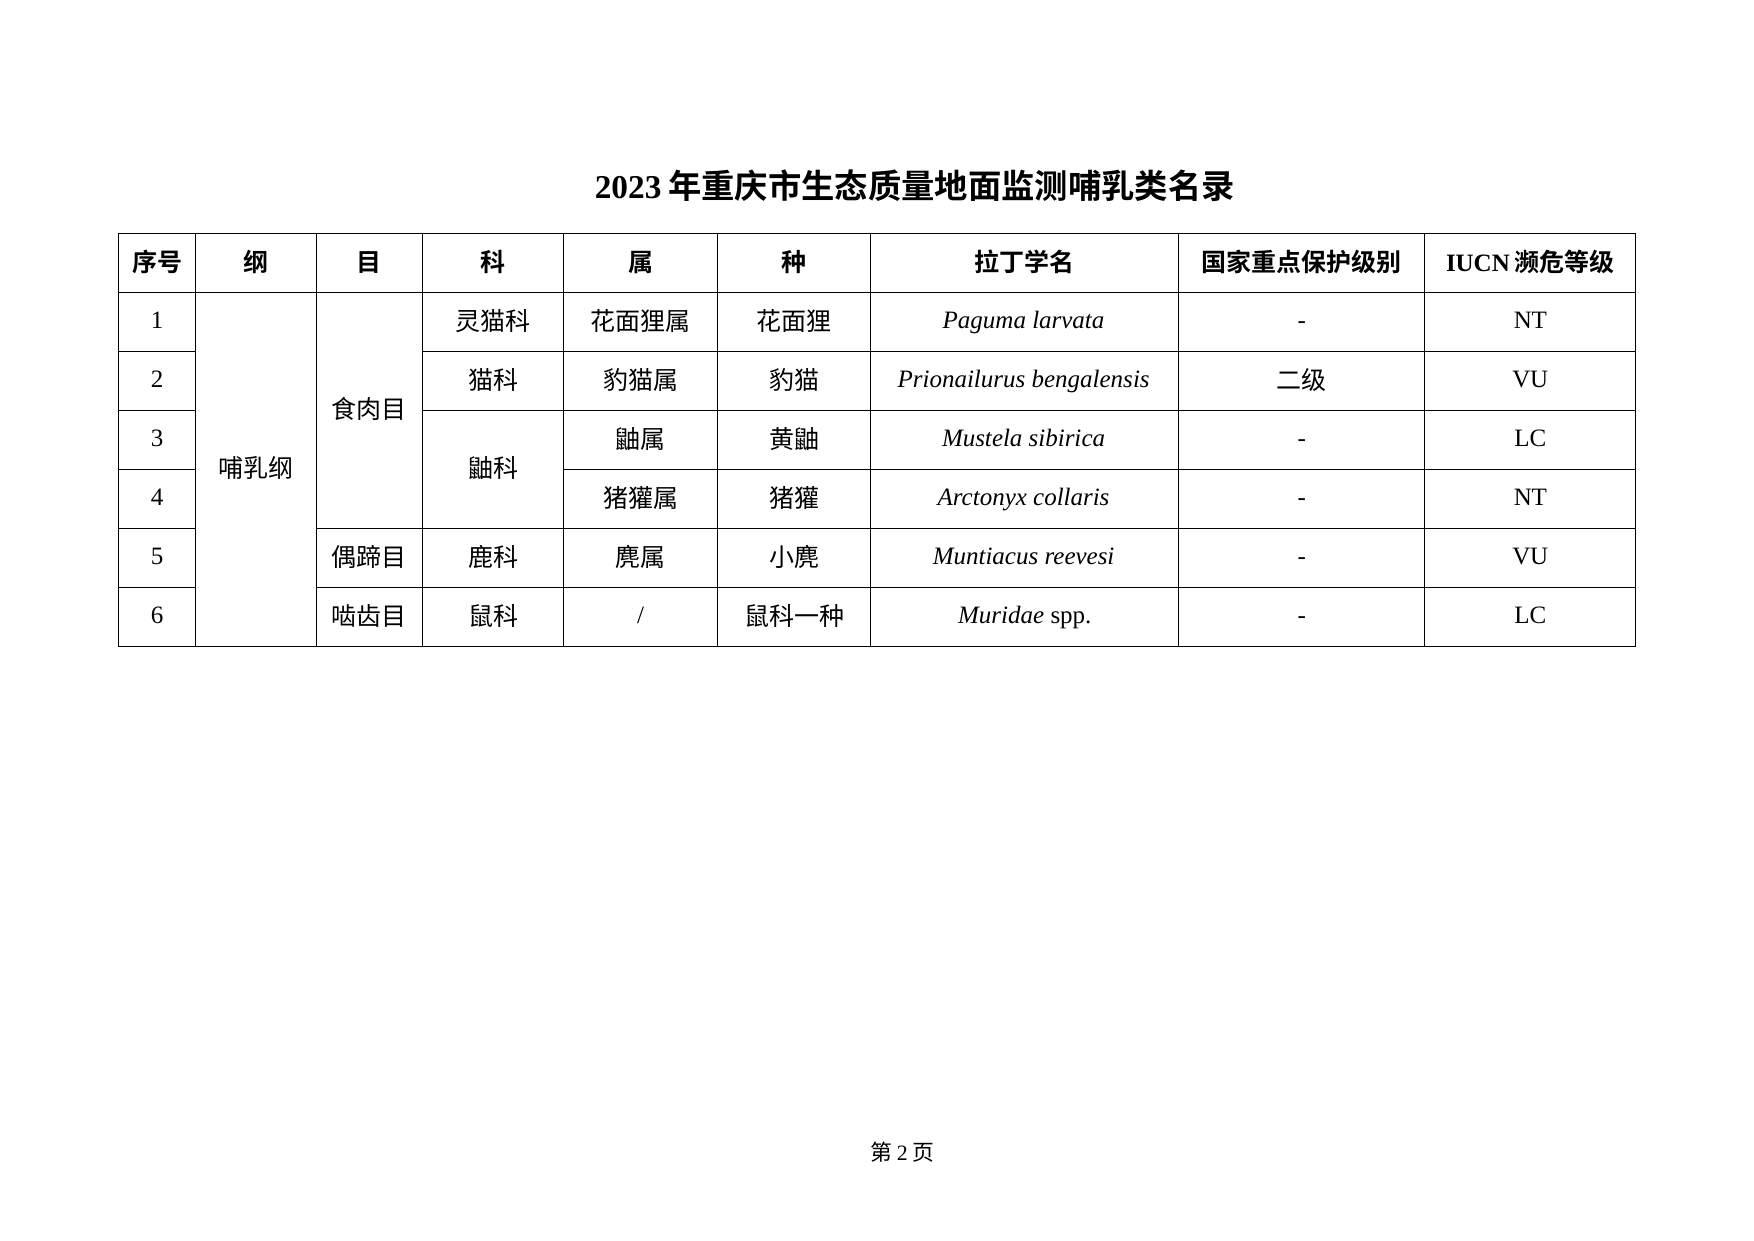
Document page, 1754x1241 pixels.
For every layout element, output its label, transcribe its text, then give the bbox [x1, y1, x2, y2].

table_cell VU [1425, 352, 1635, 410]
table_cell 鹿科 [423, 529, 563, 587]
table_cell 小麂 [718, 529, 870, 587]
table_cell Mustela sibirica [871, 411, 1178, 469]
table_header IUCN濒危等级 [1425, 234, 1635, 292]
table_header 纲 [196, 234, 316, 292]
table_cell 黄鼬 [718, 411, 870, 469]
table_cell Arctonyx collaris [871, 470, 1178, 528]
table_cell - [1179, 293, 1424, 351]
table_cell 鼬科 [423, 411, 563, 528]
table_cell 猪獾属 [564, 470, 717, 528]
table_cell Muridae spp. [871, 588, 1178, 646]
table_cell Muntiacus reevesi [871, 529, 1178, 587]
table_cell 啮齿目 [317, 588, 422, 646]
table_cell - [1179, 470, 1424, 528]
table_header 国家重点保护级别 [1179, 234, 1424, 292]
table_cell 4 [119, 470, 195, 528]
table_cell 2 [119, 352, 195, 410]
table_header 属 [564, 234, 717, 292]
table_cell - [1179, 588, 1424, 646]
table_header 序号 [119, 234, 195, 292]
table_header 科 [423, 234, 563, 292]
table_cell NT [1425, 470, 1635, 528]
table_cell / [564, 588, 717, 646]
table_cell 豹猫属 [564, 352, 717, 410]
table_header 拉丁学名 [871, 234, 1178, 292]
table_cell NT [1425, 293, 1635, 351]
table_cell - [1179, 529, 1424, 587]
table_header 目 [317, 234, 422, 292]
table_header 种 [718, 234, 870, 292]
table_cell Prionailurus bengalensis [871, 352, 1178, 410]
table_cell VU [1425, 529, 1635, 587]
table_cell 豹猫 [718, 352, 870, 410]
table_cell 3 [119, 411, 195, 469]
table_cell 鼠科 [423, 588, 563, 646]
table_cell 鼠科一种 [718, 588, 870, 646]
table_cell 5 [119, 529, 195, 587]
table_cell 偶蹄目 [317, 529, 422, 587]
table_cell Paguma larvata [871, 293, 1178, 351]
table_cell 花面狸属 [564, 293, 717, 351]
table_cell 哺乳纲 [196, 293, 316, 646]
table_cell 麂属 [564, 529, 717, 587]
table_cell LC [1425, 588, 1635, 646]
table_cell 1 [119, 293, 195, 351]
table_cell 食肉目 [317, 293, 422, 528]
table_cell LC [1425, 411, 1635, 469]
table_cell - [1179, 411, 1424, 469]
table_cell 6 [119, 588, 195, 646]
table_cell 二级 [1179, 352, 1424, 410]
table_cell 鼬属 [564, 411, 717, 469]
table_cell 花面狸 [718, 293, 870, 351]
table_cell 灵猫科 [423, 293, 563, 351]
table_cell 猫科 [423, 352, 563, 410]
text 2023年重庆市生态质量地面监测哺乳类名录 [118, 160, 1636, 208]
table_cell 猪獾 [718, 470, 870, 528]
